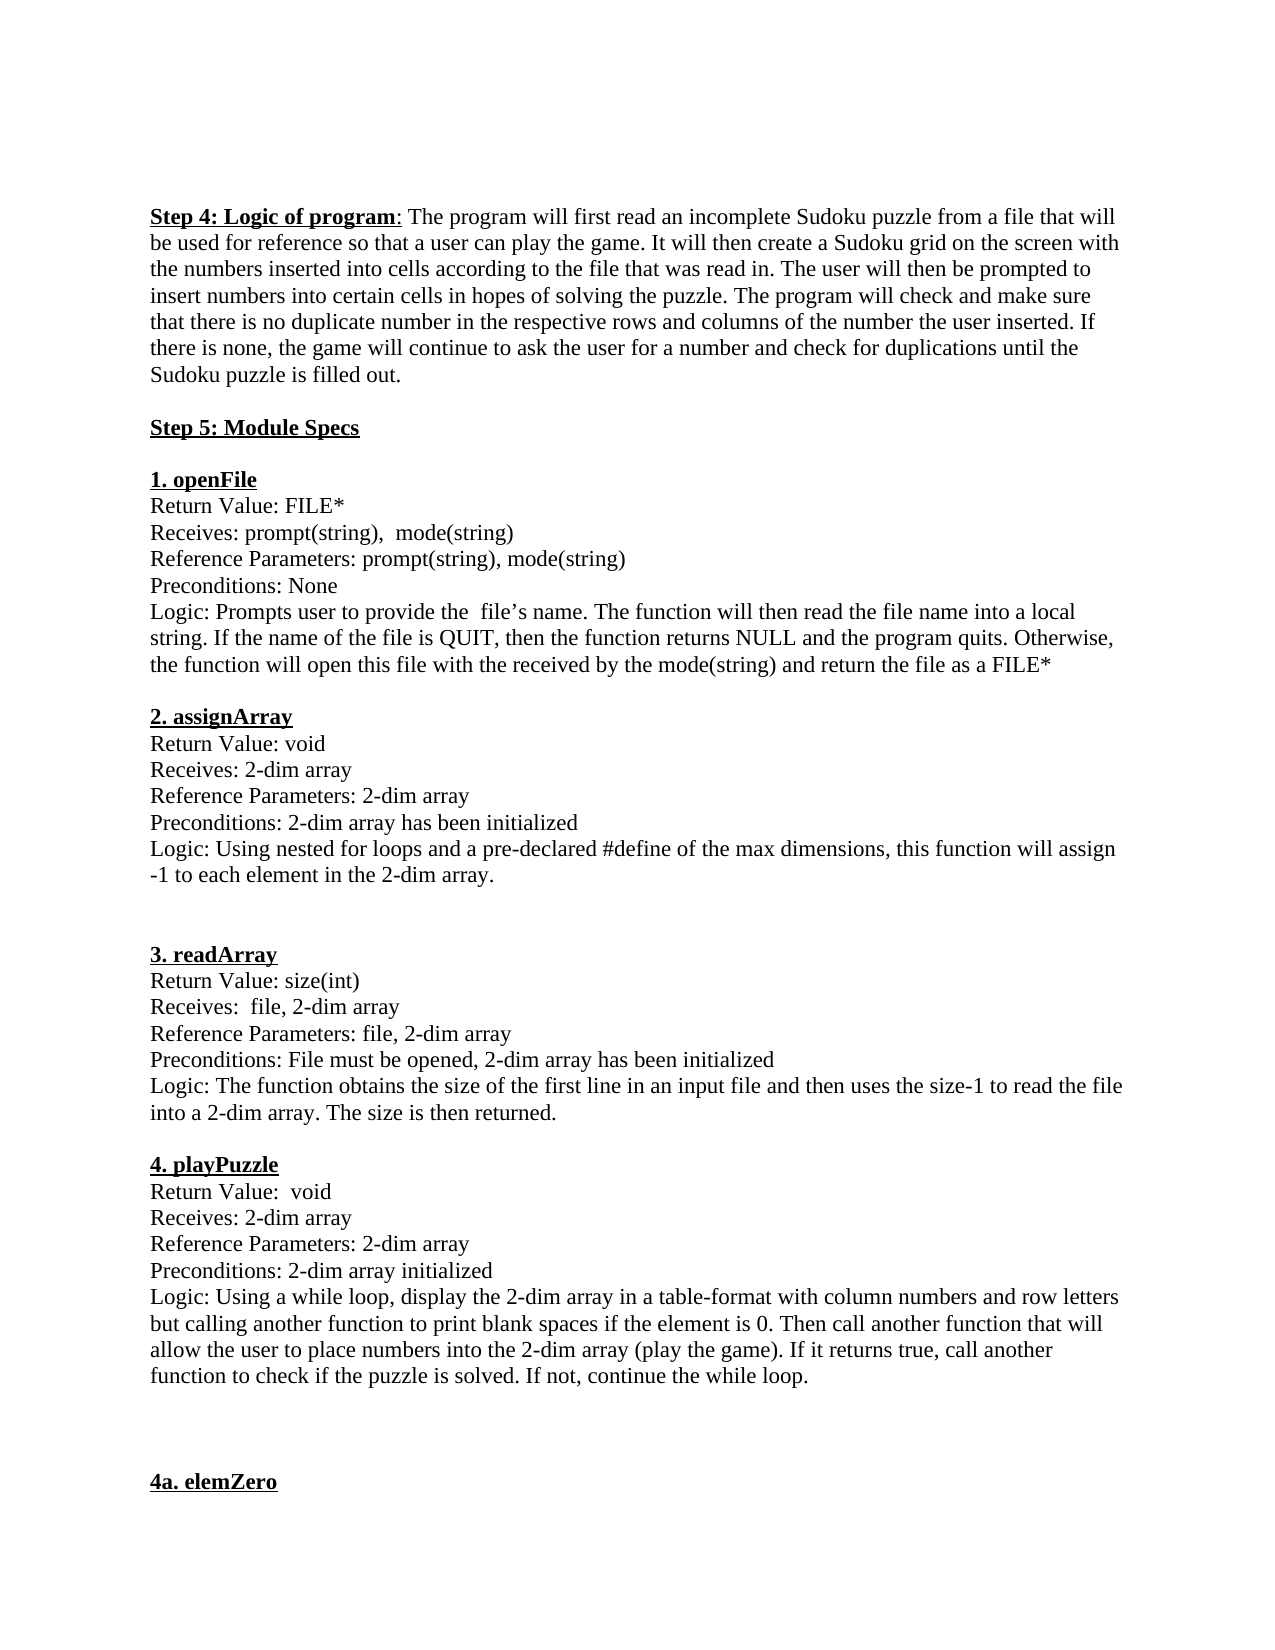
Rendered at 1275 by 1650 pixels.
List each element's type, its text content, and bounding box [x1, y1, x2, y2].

text Return Value: void [150, 730, 1125, 756]
text Preconditions: File must be opened, 2-dim array has been initialized [150, 1046, 1125, 1072]
text Return Value: size(int) [150, 967, 1125, 993]
text Reference Parameters: 2-dim array [150, 782, 1125, 809]
text Receives: file, 2-dim array [150, 993, 1125, 1020]
text Reference Parameters: file, 2-dim array [150, 1020, 1125, 1046]
text Receives: prompt(string), mode(string) [150, 519, 1125, 545]
text 2. assignArray [150, 703, 1125, 730]
text 3. readArray [150, 941, 1125, 967]
text Reference Parameters: prompt(string), mode(string) [150, 545, 1125, 572]
text 4a. elemZero [150, 1468, 1125, 1494]
text Return Value: FILE* [150, 493, 1125, 519]
text Step 5: Module Specs [150, 413, 1125, 440]
text Preconditions: 2-dim array has been initialized [150, 809, 1125, 835]
text Logic: Using a while loop, display the 2-dim array in a table-format with column numbers and row letters but calling another function to print blank spaces if the element is 0. Then call another function that will allow the user to place numbers into the 2-dim array (play the game). If it returns true, call another function to check if the puzzle is solved. If not, continue the while loop. [150, 1283, 1125, 1389]
text Step 4: Logic of program: The program will first read an incomplete Sudoku puzzle from a file that will be used for reference so that a user can play the game. It will then create a Sudoku grid on the screen with the numbers inserted into cells according to the file that was read in. The user will then be prompted to insert numbers into certain cells in hopes of solving the puzzle. The program will check and make sure that there is no duplicate number in the respective rows and columns of the number the user inserted. If there is none, the game will continue to ask the user for a number and check for duplications until the Sudoku puzzle is filled out. [150, 203, 1125, 387]
text Return Value: void [150, 1178, 1125, 1204]
text Reference Parameters: 2-dim array [150, 1231, 1125, 1257]
text Preconditions: 2-dim array initialized [150, 1257, 1125, 1283]
text Receives: 2-dim array [150, 1204, 1125, 1231]
text Logic: Using nested for loops and a pre-declared #define of the max dimensions, this function will assign -1 to each element in the 2-dim array. [150, 835, 1125, 888]
text Preconditions: None [150, 572, 1125, 598]
text 1. openFile [150, 466, 1125, 493]
text Logic: Prompts user to provide the file’s name. The function will then read the file name into a local string. If the name of the file is QUIT, then the function returns NULL and the program quits. Otherwise, the function will open this file with the received by the mode(string) and return the file as a FILE* [150, 598, 1125, 677]
text 4. playPuzzle [150, 1151, 1125, 1178]
text Logic: The function obtains the size of the first line in an input file and then uses the size-1 to read the file into a 2-dim array. The size is then returned. [150, 1072, 1125, 1125]
text Receives: 2-dim array [150, 756, 1125, 782]
